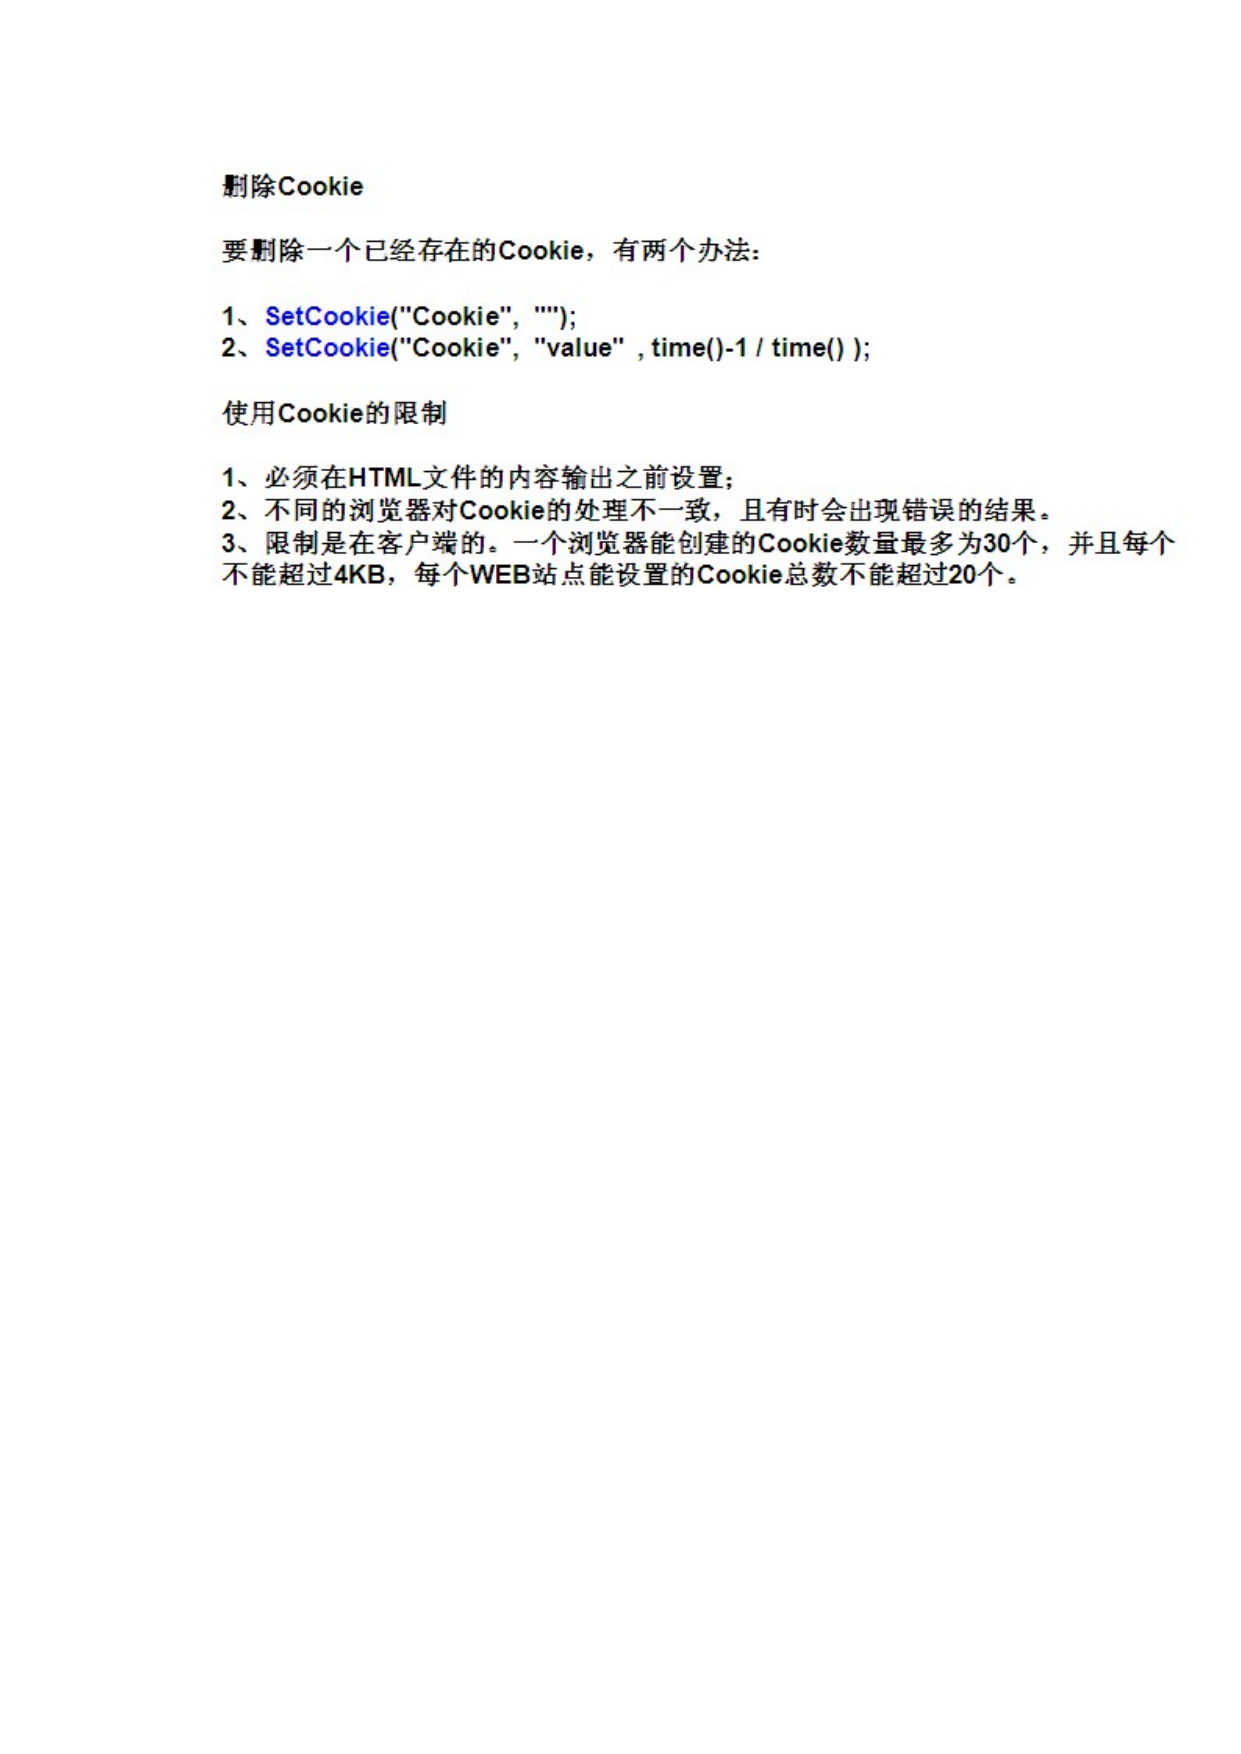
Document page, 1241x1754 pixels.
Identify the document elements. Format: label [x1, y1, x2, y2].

picture [187, 162, 1222, 637]
